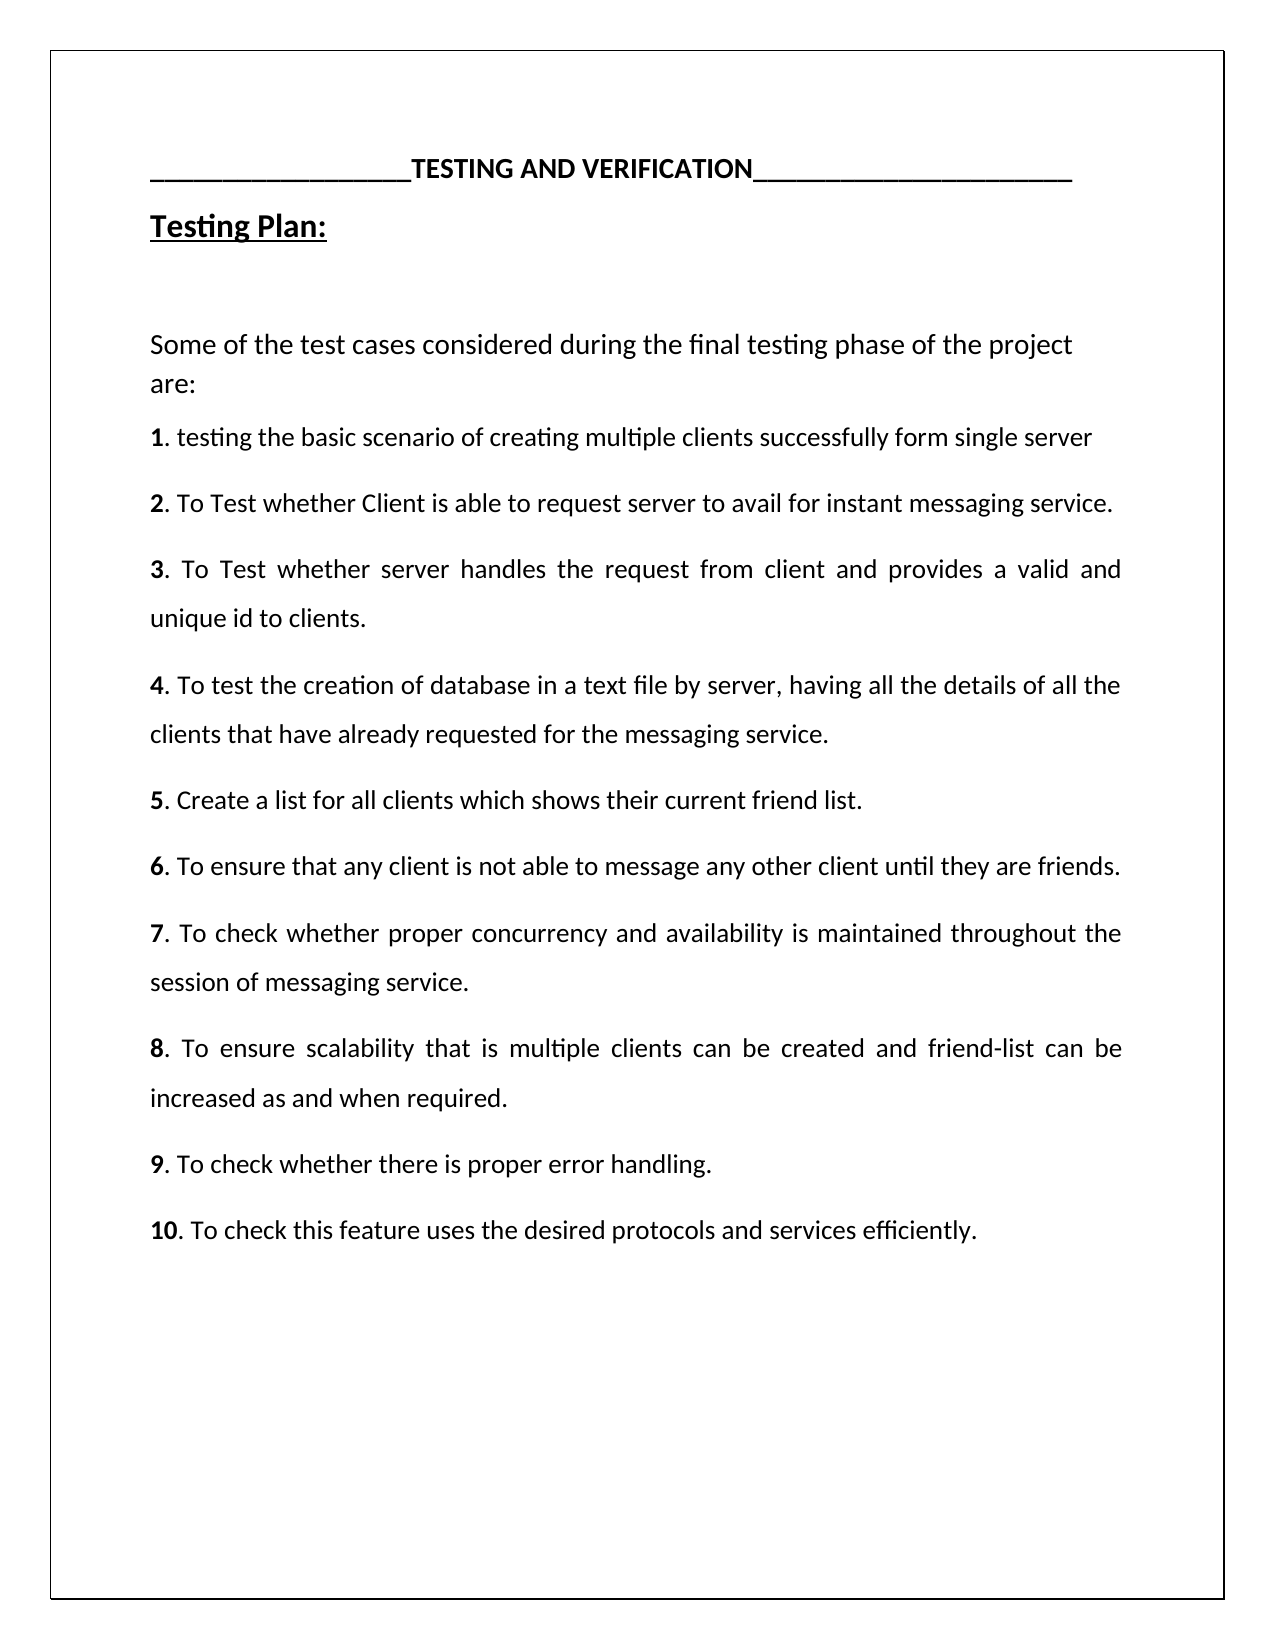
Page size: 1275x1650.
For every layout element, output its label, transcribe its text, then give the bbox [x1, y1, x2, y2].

text 4. To test the creation of database in a text file by server, having all the details of all the clients that have already requested for the messaging service. [150, 668, 1124, 750]
text 5. Create a list for all clients which shows their current friend list. [150, 783, 1124, 816]
text 1. testing the basic scenario of creating multiple clients successfully form single server [150, 420, 1124, 453]
text 8. To ensure scalability that is multiple clients can be created and friend-list can be increased as and when required. [150, 1031, 1124, 1114]
text 2. To Test whether Client is able to request server to avail for instant messaging service. [150, 486, 1124, 519]
text 6. To ensure that any client is not able to message any other client until they are friends. [150, 849, 1124, 883]
text Testing Plan: [150, 205, 1124, 246]
text 10. To check this feature uses the desired protocols and services efficiently. [150, 1213, 1124, 1246]
text __________________TESTING AND VERIFICATION______________________ [150, 150, 1124, 186]
text Some of the test cases considered during the final testing phase of the project are: [150, 326, 1124, 400]
text 9. To check whether there is proper error handling. [150, 1147, 1124, 1180]
text 7. To check whether proper concurrency and availability is maintained throughout the session of messaging service. [150, 916, 1124, 998]
text 3. To Test whether server handles the request from client and provides a valid and unique id to clients. [150, 552, 1124, 635]
